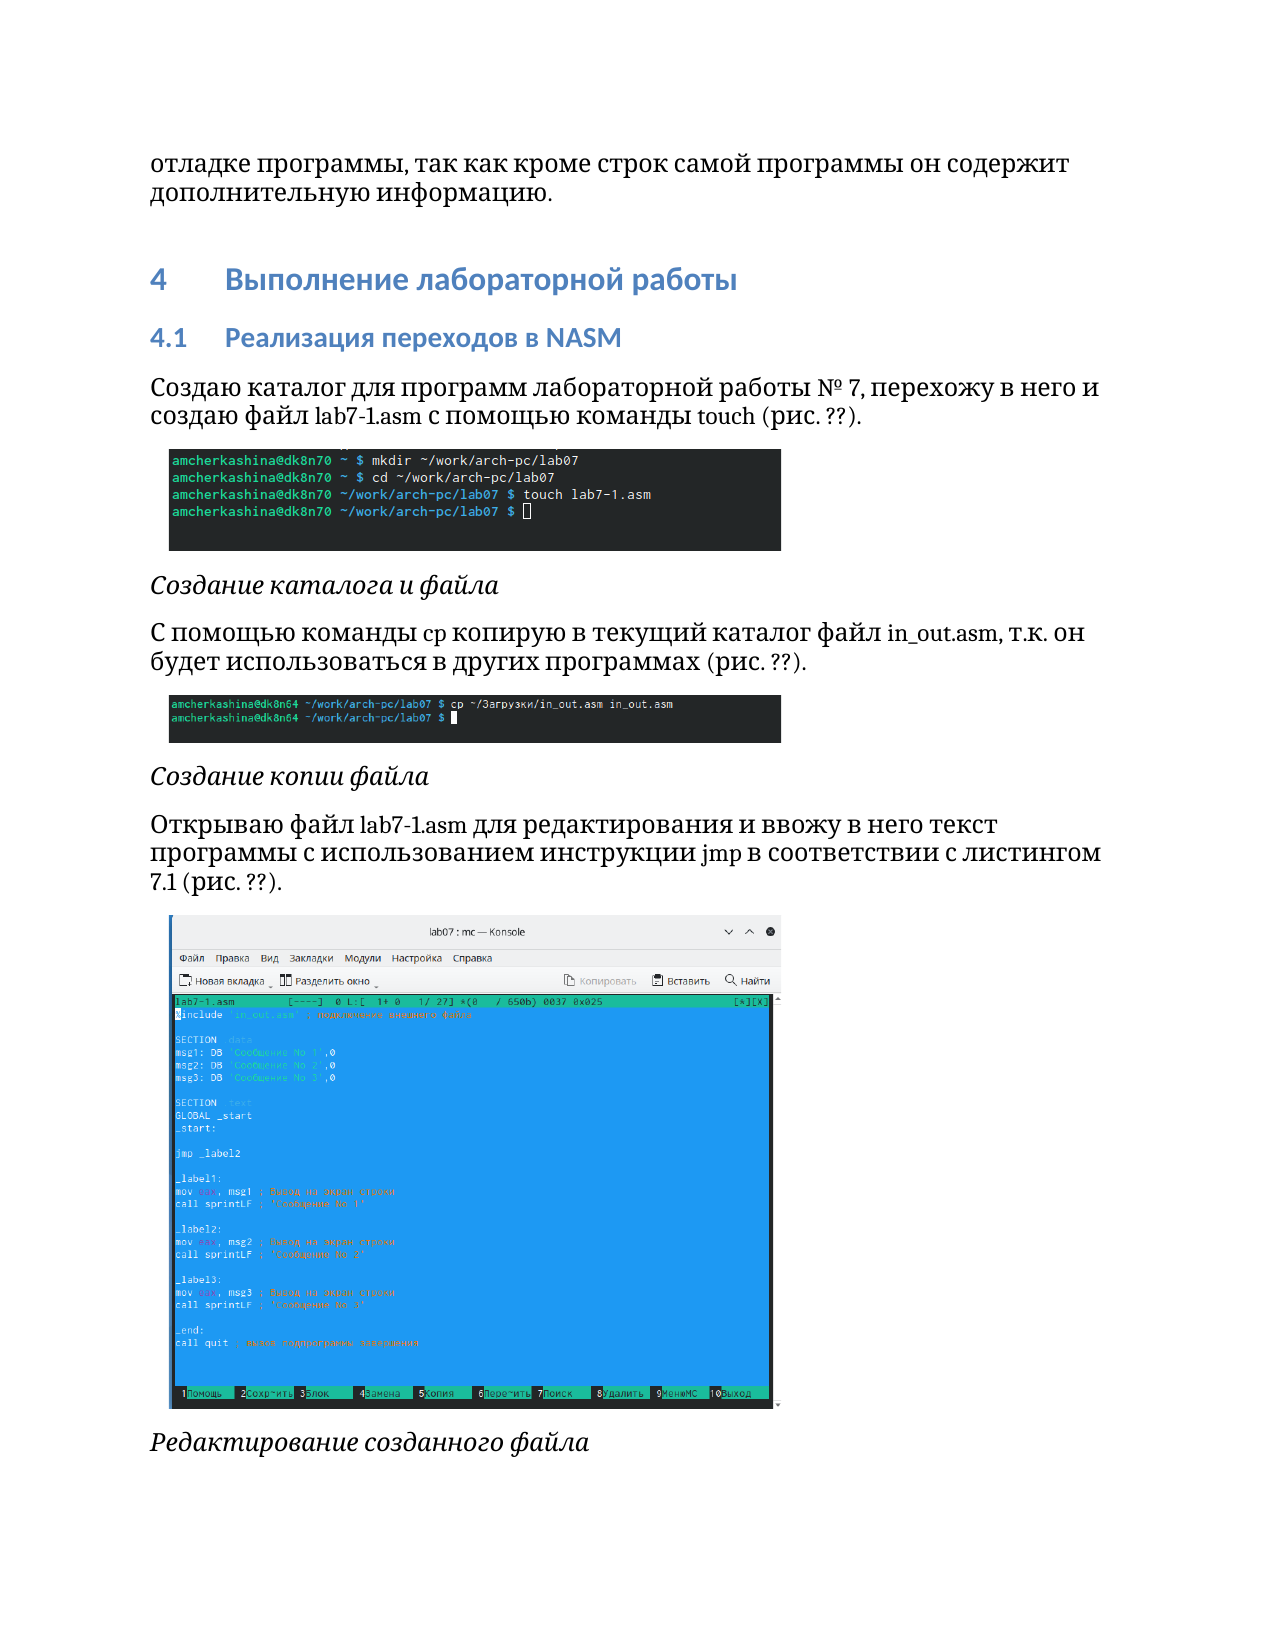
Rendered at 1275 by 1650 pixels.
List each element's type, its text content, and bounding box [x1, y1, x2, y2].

text Редактирование созданного файла [150, 1429, 1125, 1458]
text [150, 150, 1125, 207]
text Создание копии файла [150, 763, 1125, 792]
picture [168, 695, 782, 743]
text Создаю каталог для программ лабораторной работы № 7, перехожу в него и создаю файл lab7-1.asm с помощью команды touch (рис. ??). [150, 373, 1125, 431]
subtitle 4.1 Реализация переходов в NASM [150, 319, 1125, 355]
picture [168, 449, 782, 551]
subtitle 4 Выполнение лабораторной работы [150, 257, 1125, 298]
picture [168, 915, 782, 1409]
text Создание каталога и файла [150, 572, 1125, 601]
text Открываю файл lab7-1.asm для редактирования и ввожу в него текст программы с использованием инструкции jmp в соответствии с листингом 7.1 (рис. ??). [150, 811, 1125, 897]
text С помощью команды cp копирую в текущий каталог файл in_out.asm, т.к. он будет использоваться в других программах (рис. ??). [150, 619, 1125, 677]
